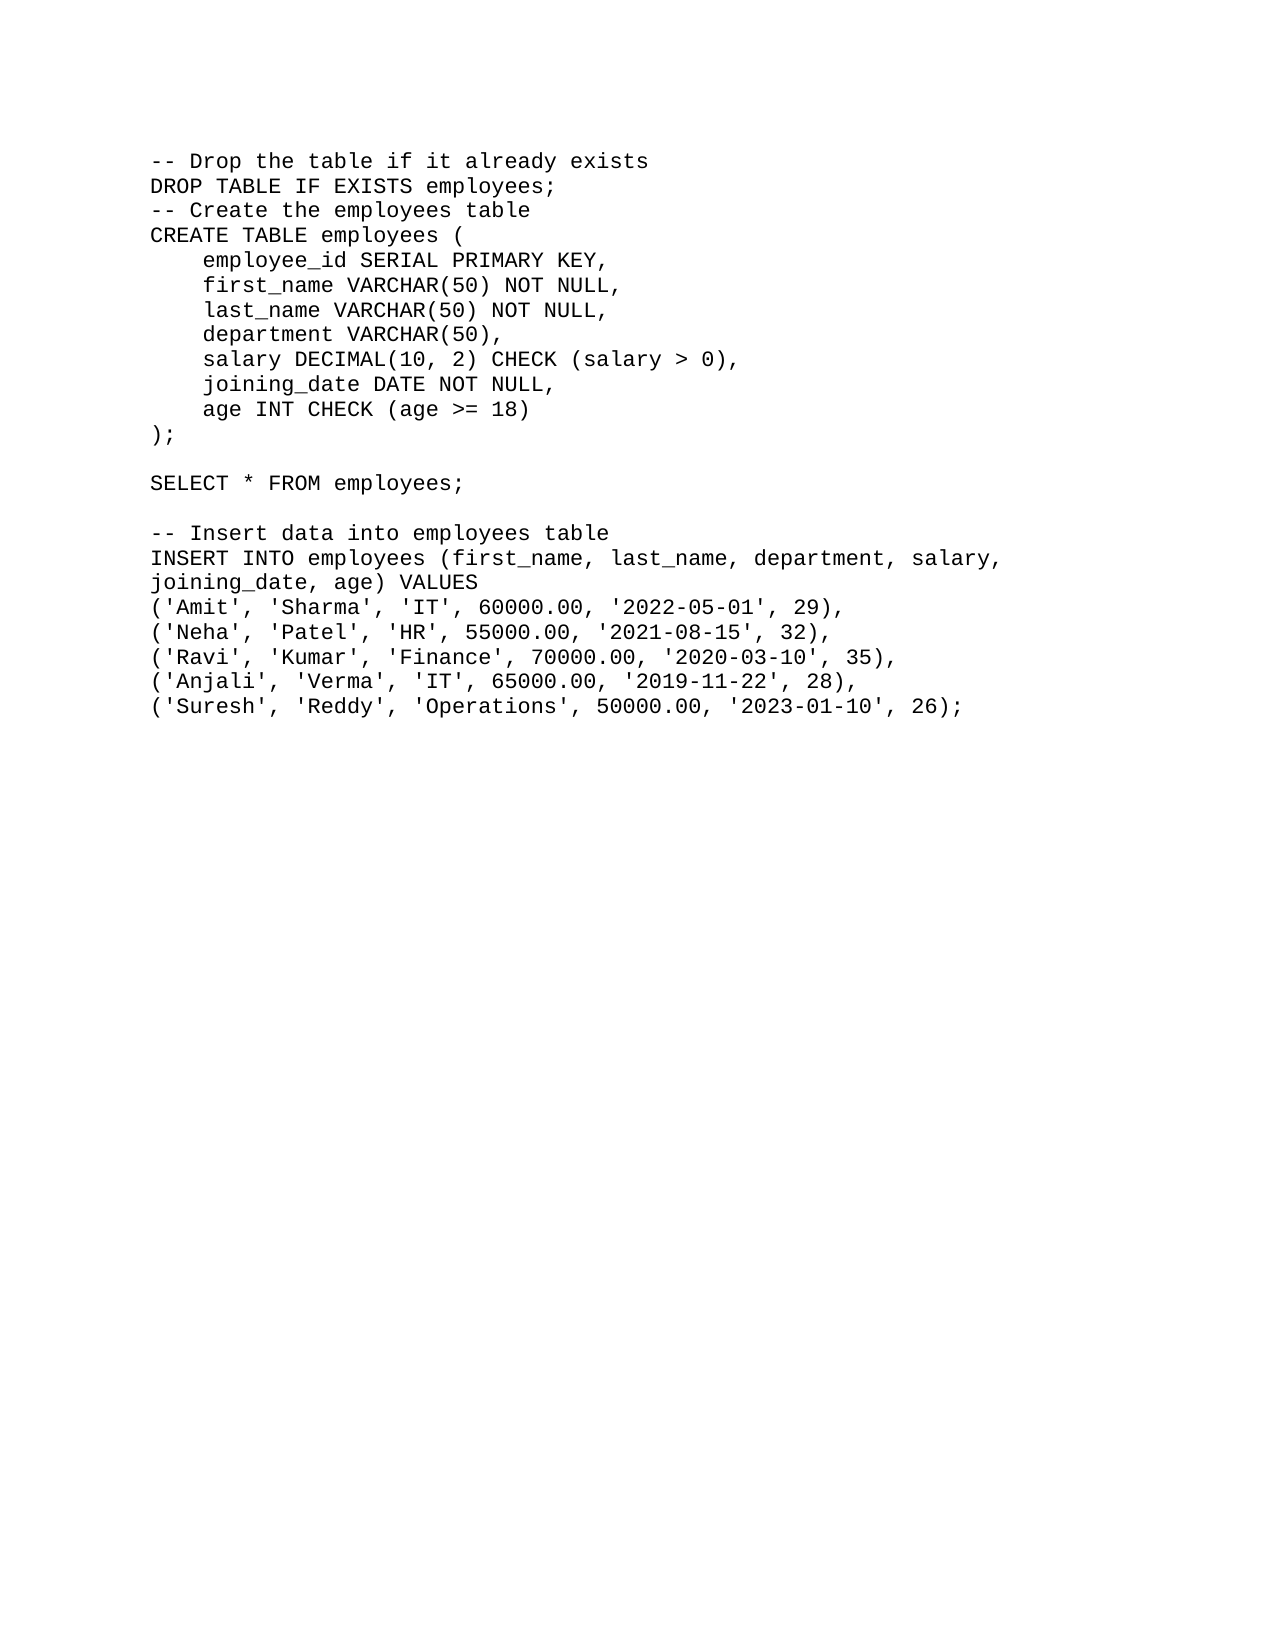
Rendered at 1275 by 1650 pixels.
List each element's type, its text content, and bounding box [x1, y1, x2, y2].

text CREATE TABLE employees ( [150, 224, 1125, 249]
text joining_date DATE NOT NULL, [150, 373, 1125, 398]
text ('Neha', 'Patel', 'HR', 55000.00, '2021-08-15', 32), [150, 621, 1125, 646]
text last_name VARCHAR(50) NOT NULL, [150, 299, 1125, 323]
text employee_id SERIAL PRIMARY KEY, [150, 249, 1125, 274]
text department VARCHAR(50), [150, 323, 1125, 348]
text INSERT INTO employees (first_name, last_name, department, salary, joining_date, age) VALUES [150, 547, 1125, 596]
text DROP TABLE IF EXISTS employees; [150, 175, 1125, 199]
text -- Insert data into employees table [150, 522, 1125, 547]
text ('Anjali', 'Verma', 'IT', 65000.00, '2019-11-22', 28), [150, 671, 1125, 695]
text ('Amit', 'Sharma', 'IT', 60000.00, '2022-05-01', 29), [150, 596, 1125, 621]
text -- Create the employees table [150, 199, 1125, 224]
text SELECT * FROM employees; [150, 472, 1125, 497]
text -- Drop the table if it already exists [150, 150, 1125, 175]
text ('Ravi', 'Kumar', 'Finance', 70000.00, '2020-03-10', 35), [150, 646, 1125, 671]
text ('Suresh', 'Reddy', 'Operations', 50000.00, '2023-01-10', 26); [150, 695, 1125, 720]
text age INT CHECK (age >= 18) [150, 398, 1125, 423]
text first_name VARCHAR(50) NOT NULL, [150, 274, 1125, 299]
text ); [150, 423, 1125, 447]
text salary DECIMAL(10, 2) CHECK (salary > 0), [150, 348, 1125, 373]
